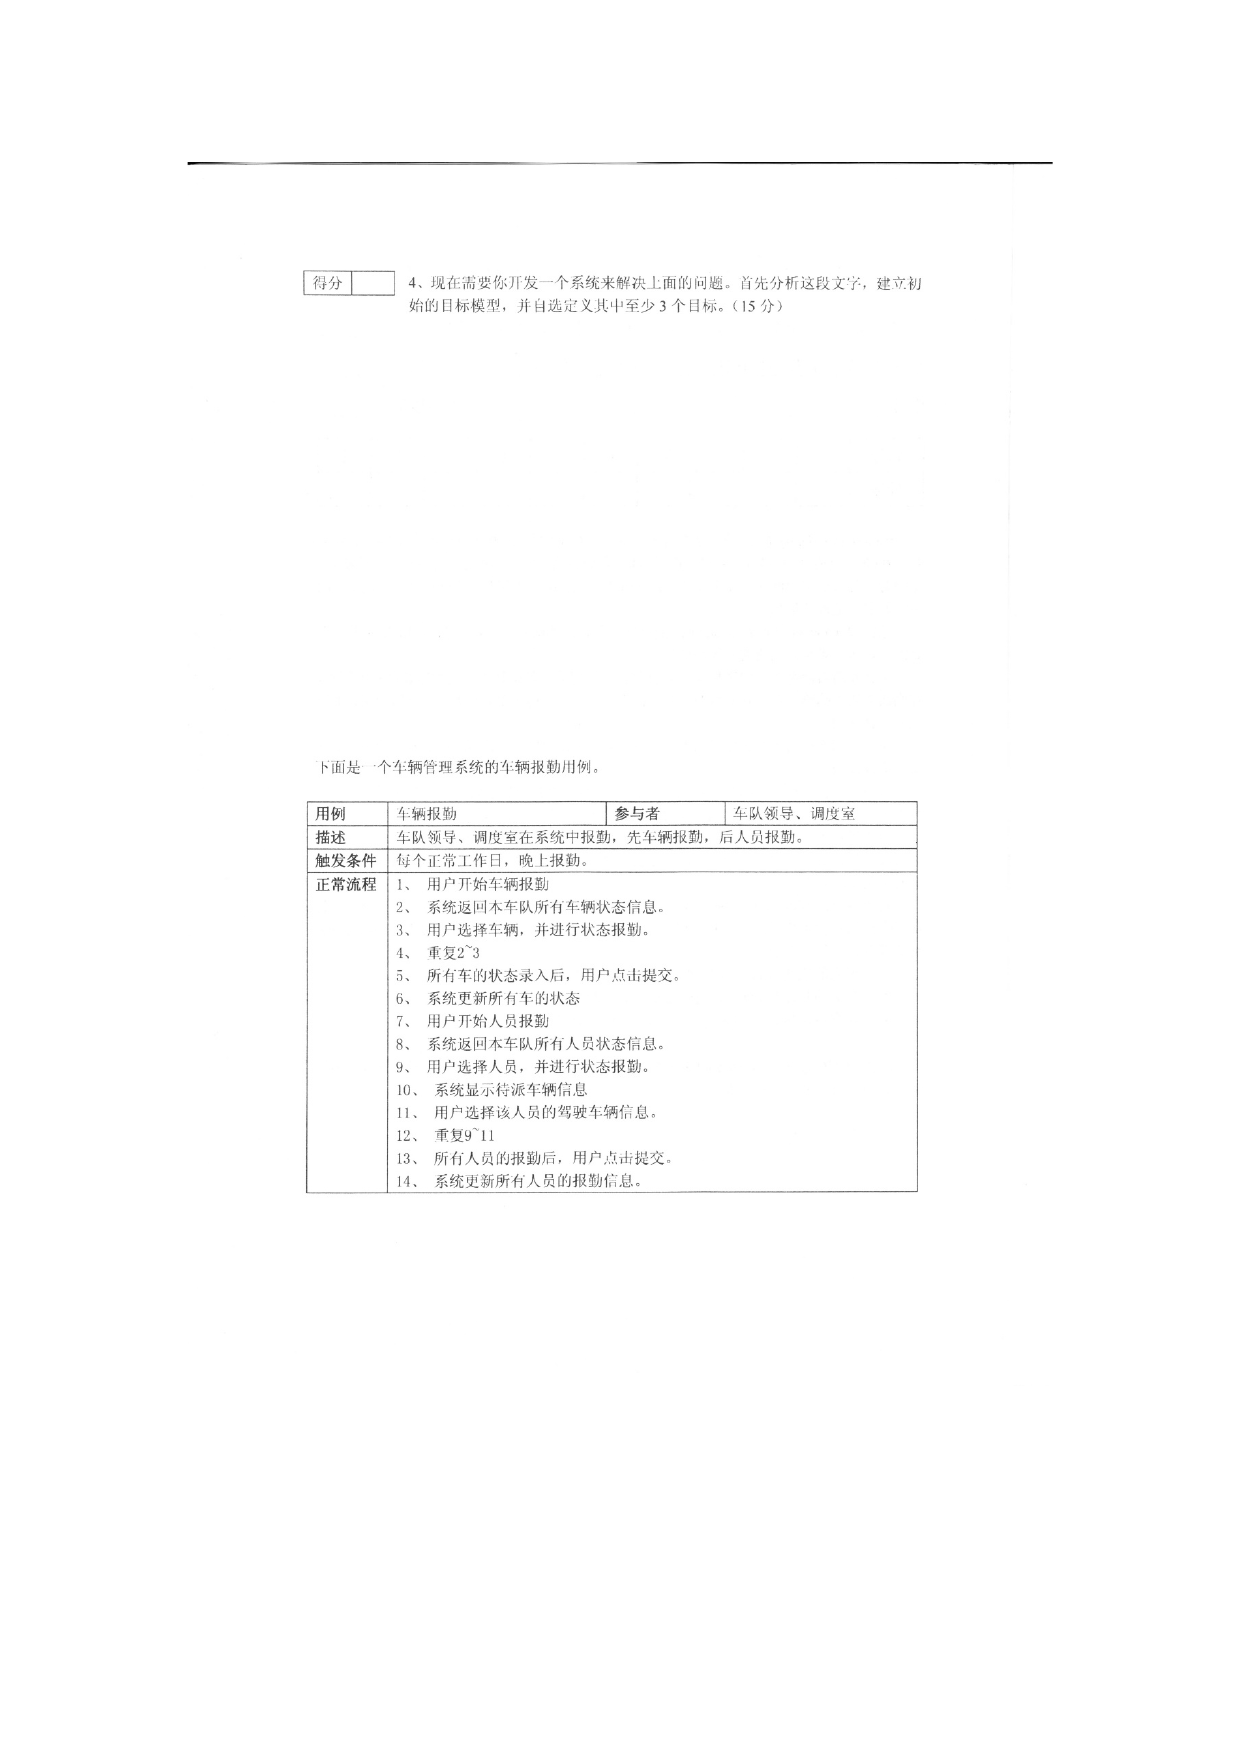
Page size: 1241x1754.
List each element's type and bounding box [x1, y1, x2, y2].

picture [187, 162, 1053, 1386]
